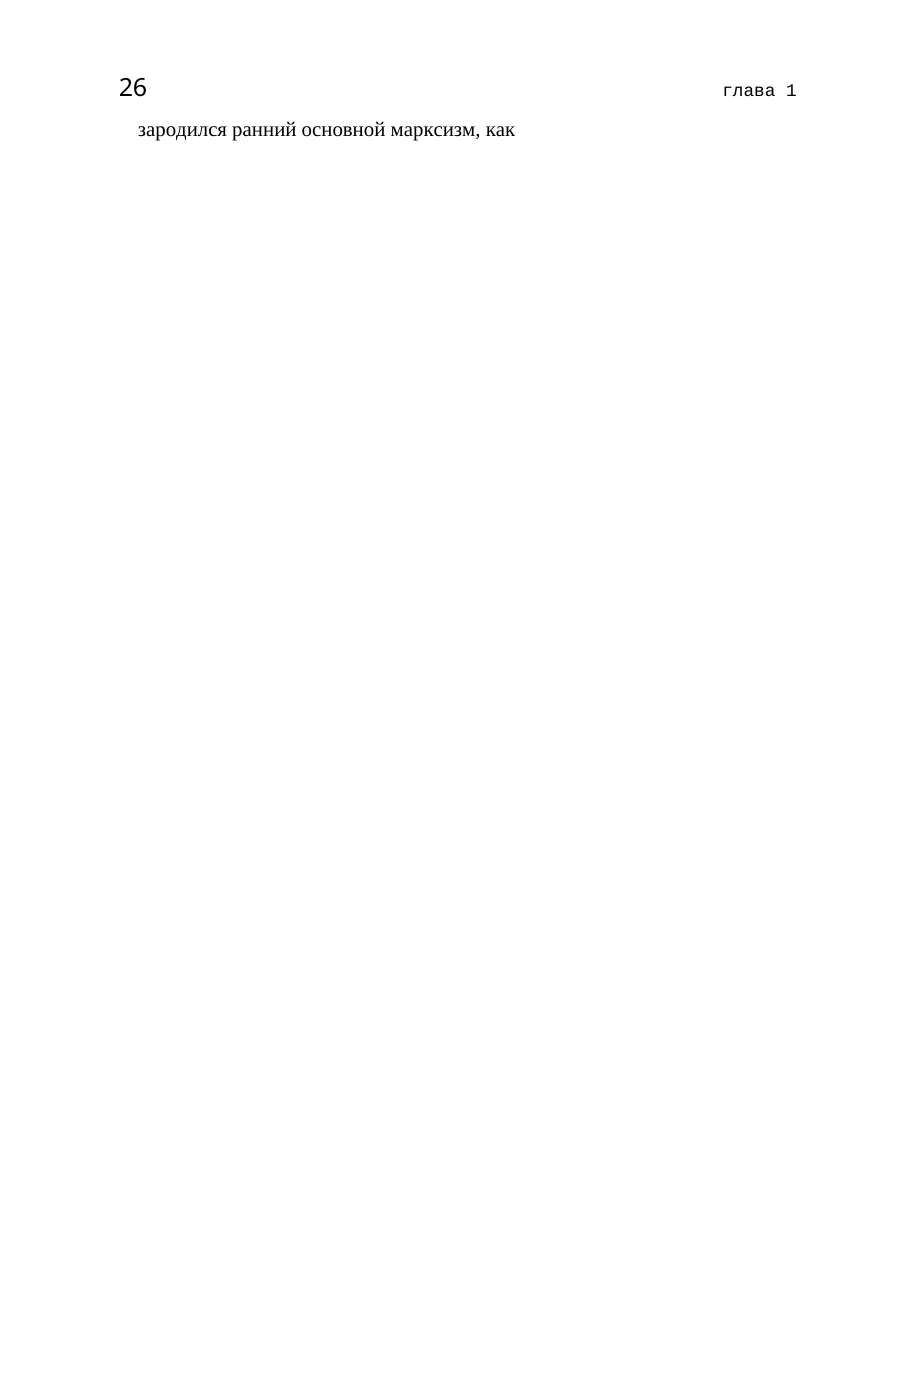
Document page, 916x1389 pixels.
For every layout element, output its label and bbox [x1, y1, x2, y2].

list [113, 117, 804, 141]
